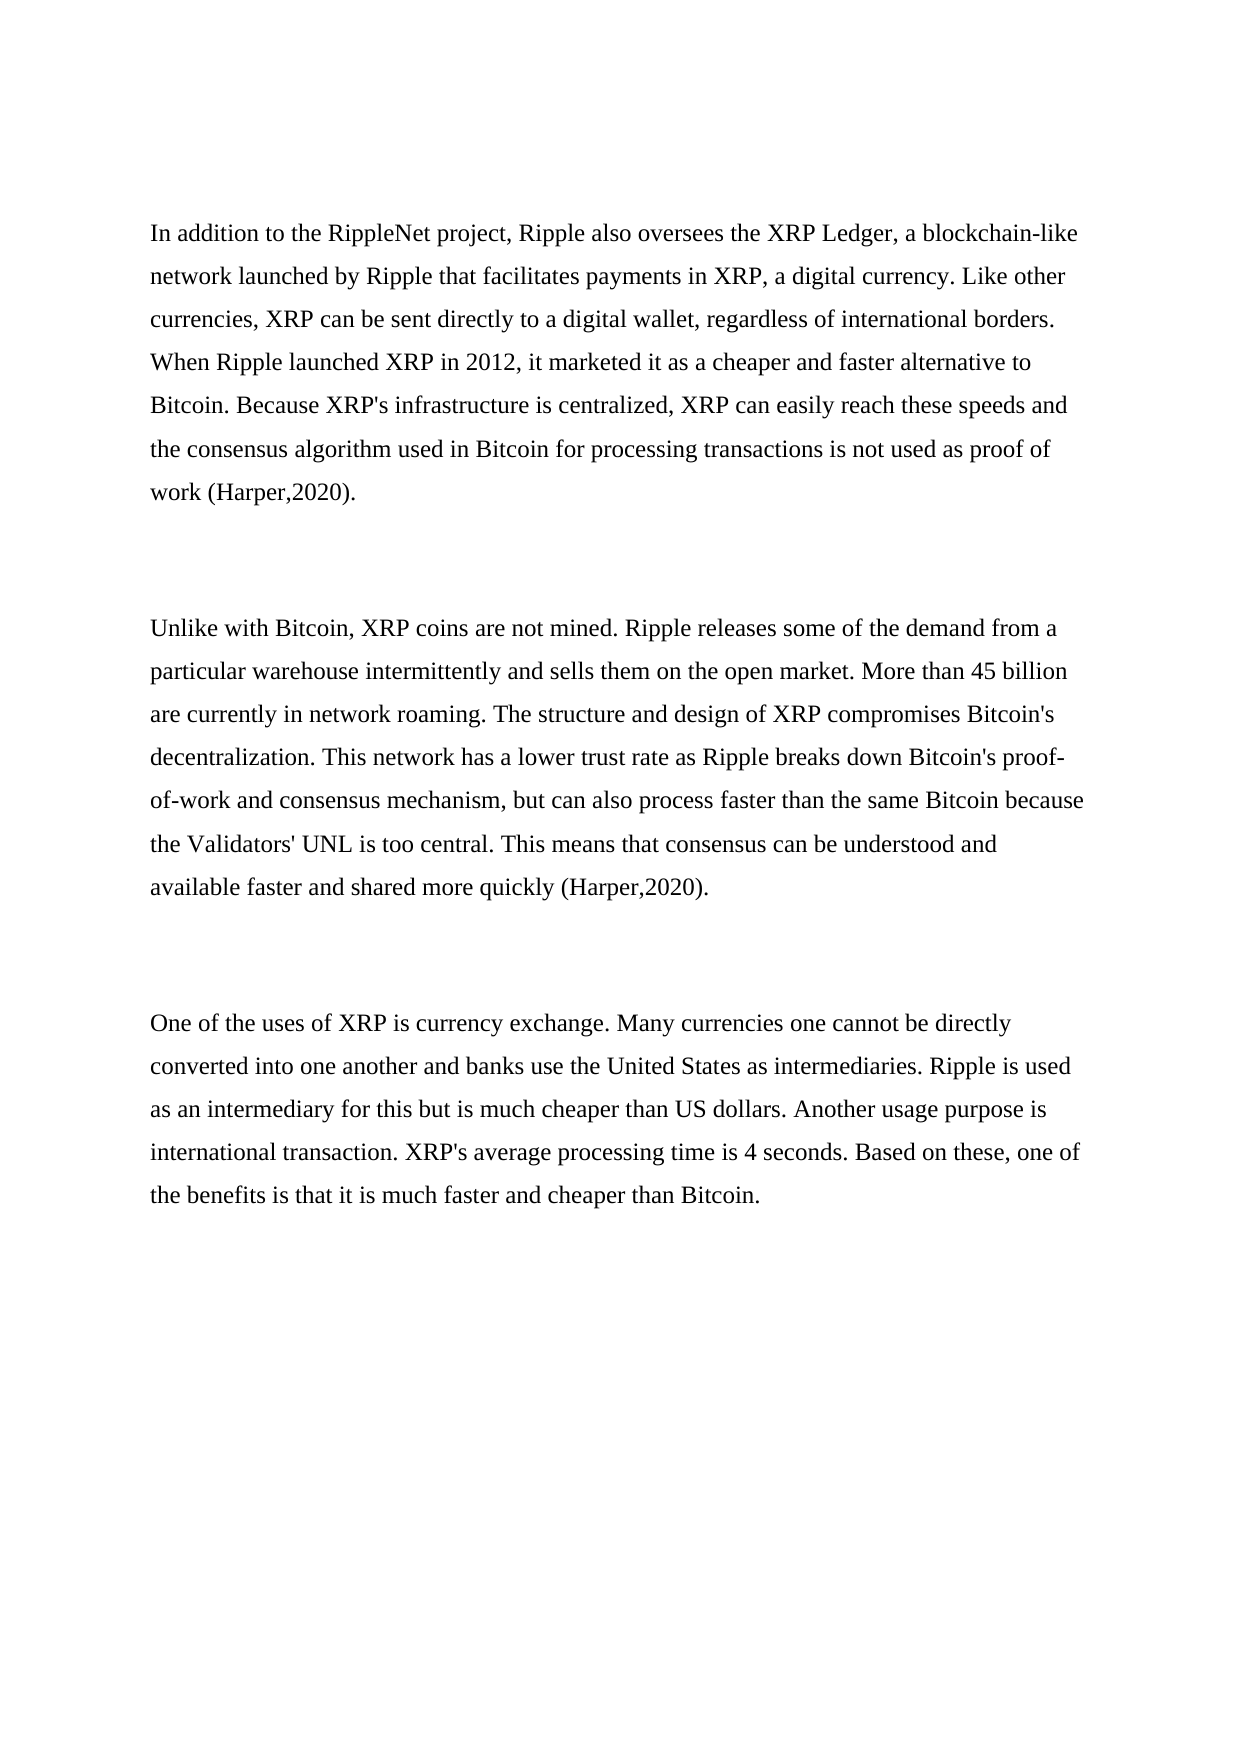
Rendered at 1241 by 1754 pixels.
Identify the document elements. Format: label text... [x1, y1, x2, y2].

text One of the uses of XRP is currency exchange. Many currencies one cannot be directly converted into one another and banks use the United States as intermediaries. Ripple is used as an intermediary for this but is much cheaper than US dollars. Another usage purpose is international transaction. XRP's average processing time is 4 seconds. Based on these, one of the benefits is that it is much faster and cheaper than Bitcoin. [150, 1008, 1090, 1209]
text In addition to the RippleNet project, Ripple also oversees the XRP Ledger, a blockchain-like network launched by Ripple that facilitates payments in XRP, a digital currency. Like other currencies, XRP can be sent directly to a digital wallet, regardless of international borders. When Ripple launched XRP in 2012, it marketed it as a cheaper and faster alternative to Bitcoin. Because XRP's infrastructure is centralized, XRP can easily reach these speeds and the consensus algorithm used in Bitcoin for processing transactions is not used as proof of work (Harper,2020). [150, 218, 1090, 506]
text Unlike with Bitcoin, XRP coins are not mined. Ripple releases some of the demand from a particular warehouse intermittently and sells them on the open market. More than 45 billion are currently in network roaming. The structure and design of XRP compromises Bitcoin's decentralization. This network has a lower trust rate as Ripple breaks down Bitcoin's proof-of-work and consensus mechanism, but can also process faster than the same Bitcoin because the Validators' UNL is too central. This means that consensus can be understood and available faster and shared more quickly (Harper,2020). [150, 613, 1090, 901]
